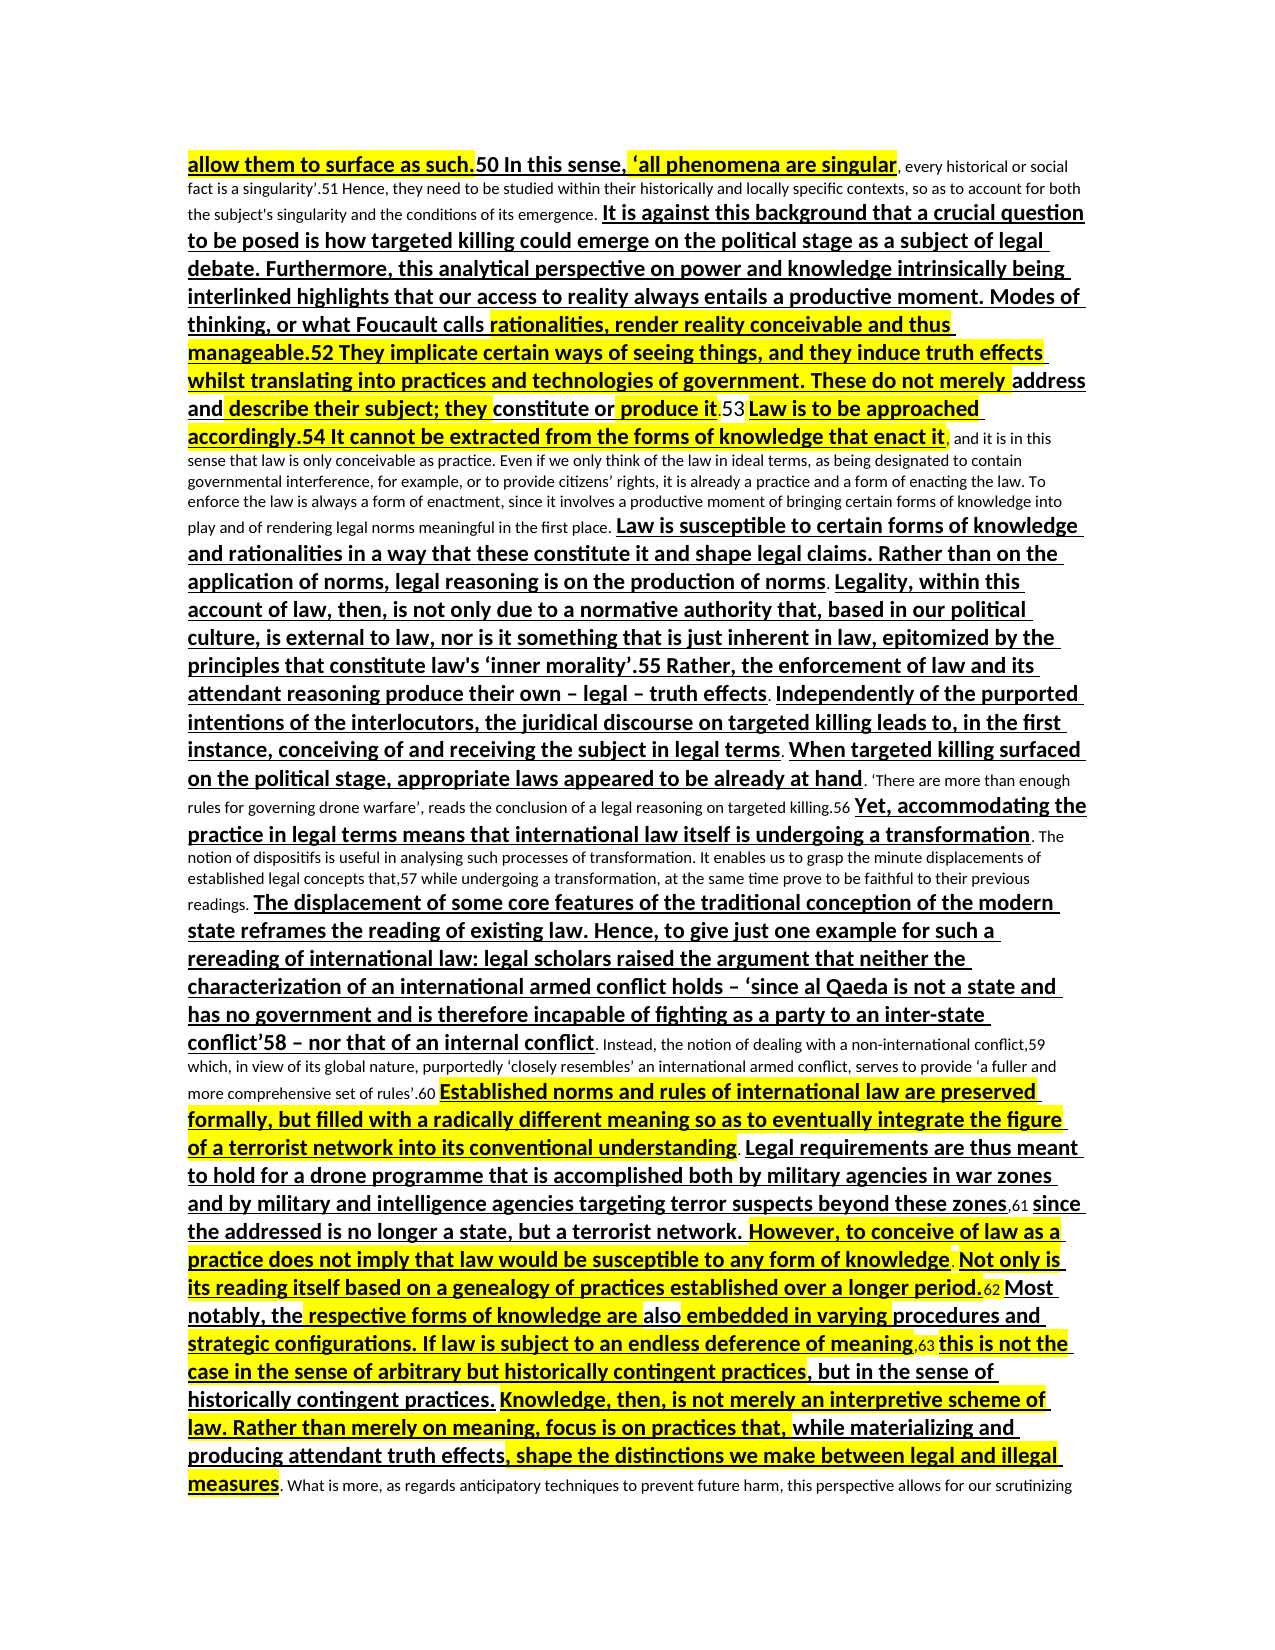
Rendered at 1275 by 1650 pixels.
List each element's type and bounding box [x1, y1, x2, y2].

text [187, 150, 1087, 1497]
